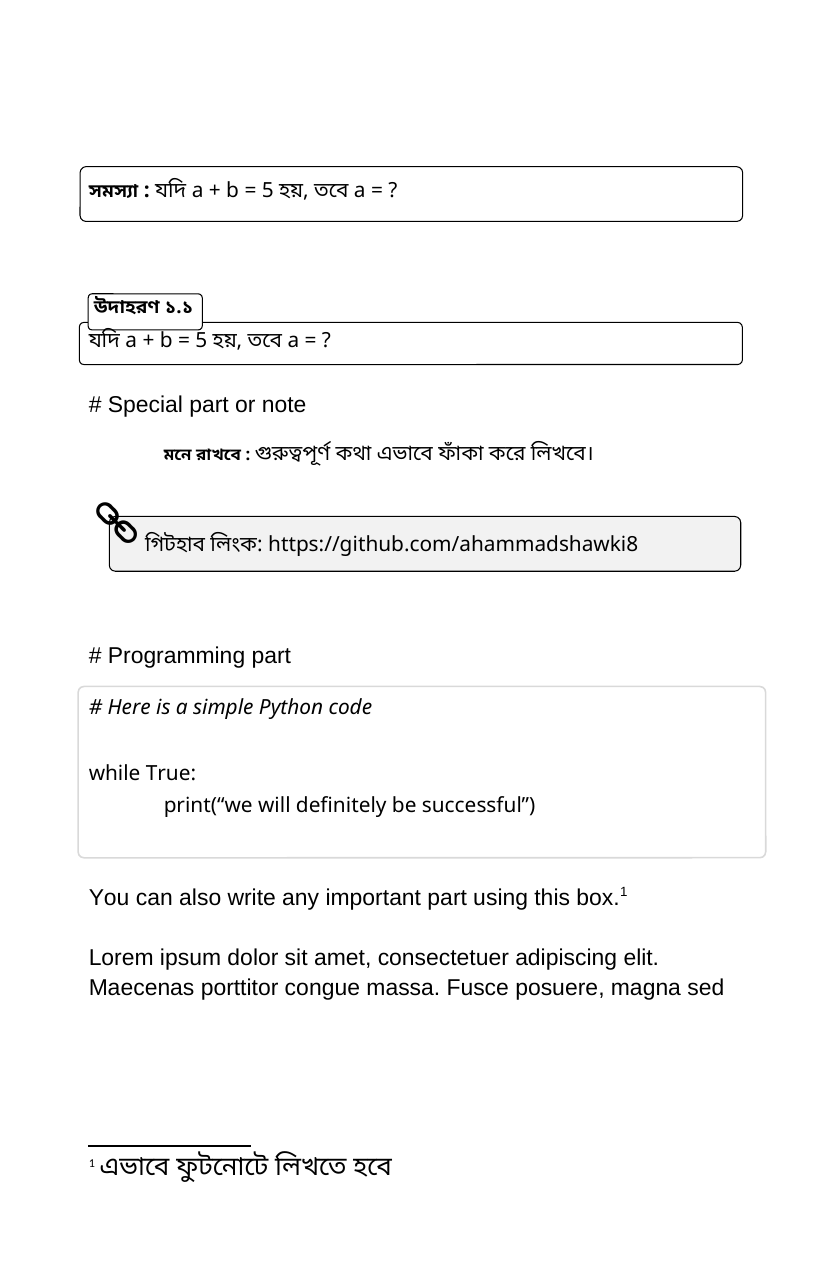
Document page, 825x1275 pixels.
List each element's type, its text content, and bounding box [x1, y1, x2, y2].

text # Programming part [88, 642, 736, 668]
text while True: [88, 758, 736, 786]
text # Here is a simple Python code [88, 693, 736, 721]
picture [88, 494, 145, 551]
text গিটহাব লিংক: https://github.com/ahammadshawki8 [88, 495, 736, 559]
text print(“we will definitely be successful”) [88, 791, 736, 819]
text যদি a + b = 5 হয়, তবে a = ? [88, 325, 736, 356]
text Lorem ipsum dolor sit amet, consectetuer adipiscing elit. Maecenas porttitor congue massa. Fusce posuere, magna sed [88, 944, 736, 1001]
text উদাহরণ ১.১ [88, 293, 736, 321]
text সমস্যা : যদি a + b = 5 হয়, তবে a = ? [88, 175, 736, 206]
text You can also write any important part using this box. [88, 883, 736, 910]
text # Special part or note [88, 391, 736, 417]
text মনে রাখবে : গুরুত্বপূর্ণ কথা এভাবে ফাঁকা করে লিখবে। [88, 442, 736, 469]
